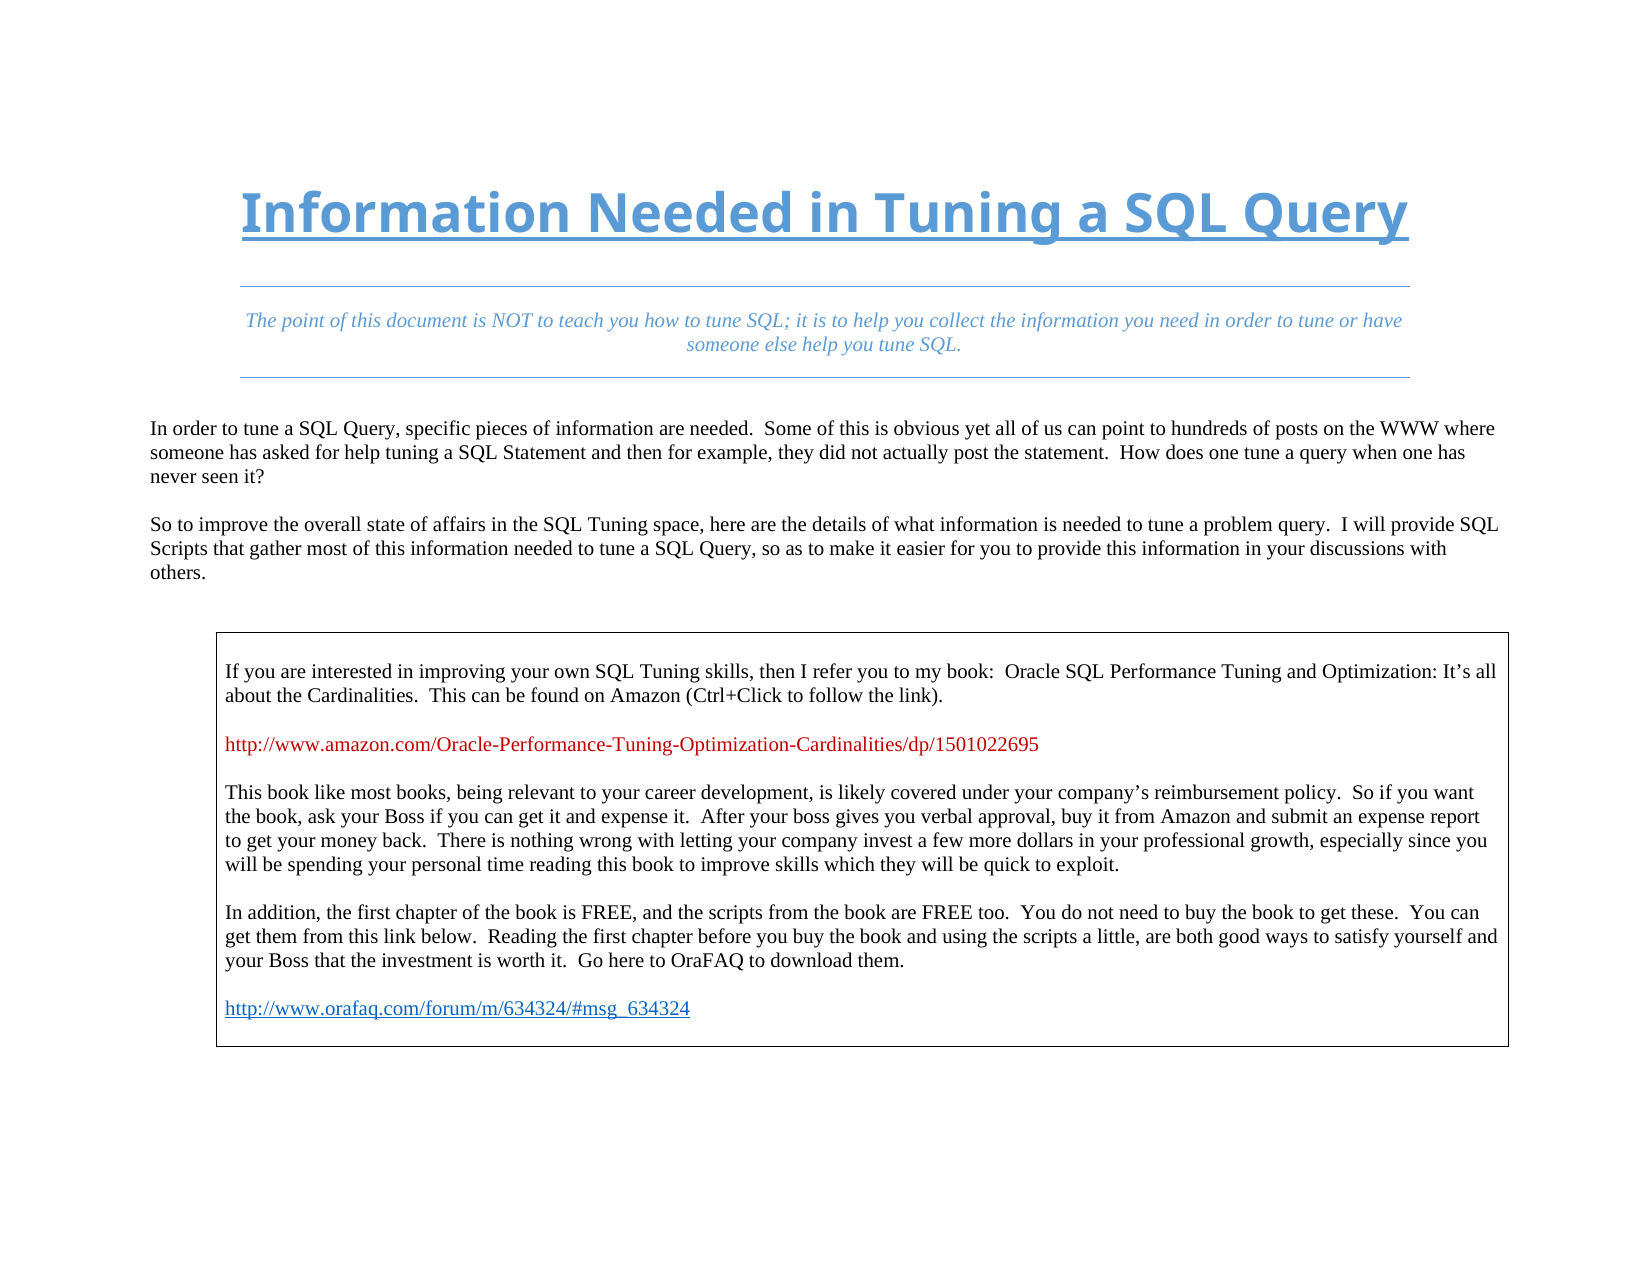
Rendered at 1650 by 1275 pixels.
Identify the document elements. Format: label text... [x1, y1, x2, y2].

text In order to tune a SQL Query, specific pieces of information are needed. Some of this is obvious yet all of us can point to hundreds of posts on the WWW where someone has asked for help tuning a SQL Statement and then for example, they did not actually post the statement. How does one tune a query when one has never seen it? [150, 416, 1500, 488]
list This book like most books, being relevant to your career development, is likely covered under your company’s reimbursement policy. So if you want the book, ask your Boss if you can get it and expense it. After your boss gives you verbal approval, buy it from Amazon and submit an expense report to get your money back. There is nothing wrong with letting your company invest a few more dollars in your professional growth, especially since you will be spending your personal time reading this book to improve skills which they will be quick to exploit. [217, 777, 1508, 876]
list If you are interested in improving your own SQL Tuning skills, then I refer you to my book: Oracle SQL Performance Tuning and Optimization: It’s all about the Cardinalities. This can be found on Amazon (Ctrl+Click to follow the link). [217, 656, 1508, 707]
subtitle Information Needed in Tuning a SQL Query [150, 175, 1500, 249]
text The point of this document is NOT to teach you how to tune SQL; it is to help you collect the information you need in order to tune or have someone else help you tune SQL. [240, 287, 1410, 377]
list In addition, the first chapter of the book is FREE, and the scripts from the book are FREE too. You do not need to buy the book to get these. You can get them from this link below. Reading the first chapter before you buy the book and using the scripts a little, are both good ways to satisfy yourself and your Boss that the investment is worth it. Go here to OraFAQ to download them. [217, 897, 1508, 972]
text So to improve the overall state of affairs in the SQL Tuning space, here are the details of what information is needed to tune a problem query. I will provide SQL Scripts that gather most of this information needed to tune a SQL Query, so as to make it easier for you to provide this information in your discussions with others. [150, 512, 1500, 584]
list http://www.amazon.com/Oracle-Performance-Tuning-Optimization-Cardinalities/dp/1501022695 [217, 728, 1508, 756]
list http://www.orafaq.com/forum/m/634324/#msg_634324 [217, 993, 1508, 1020]
